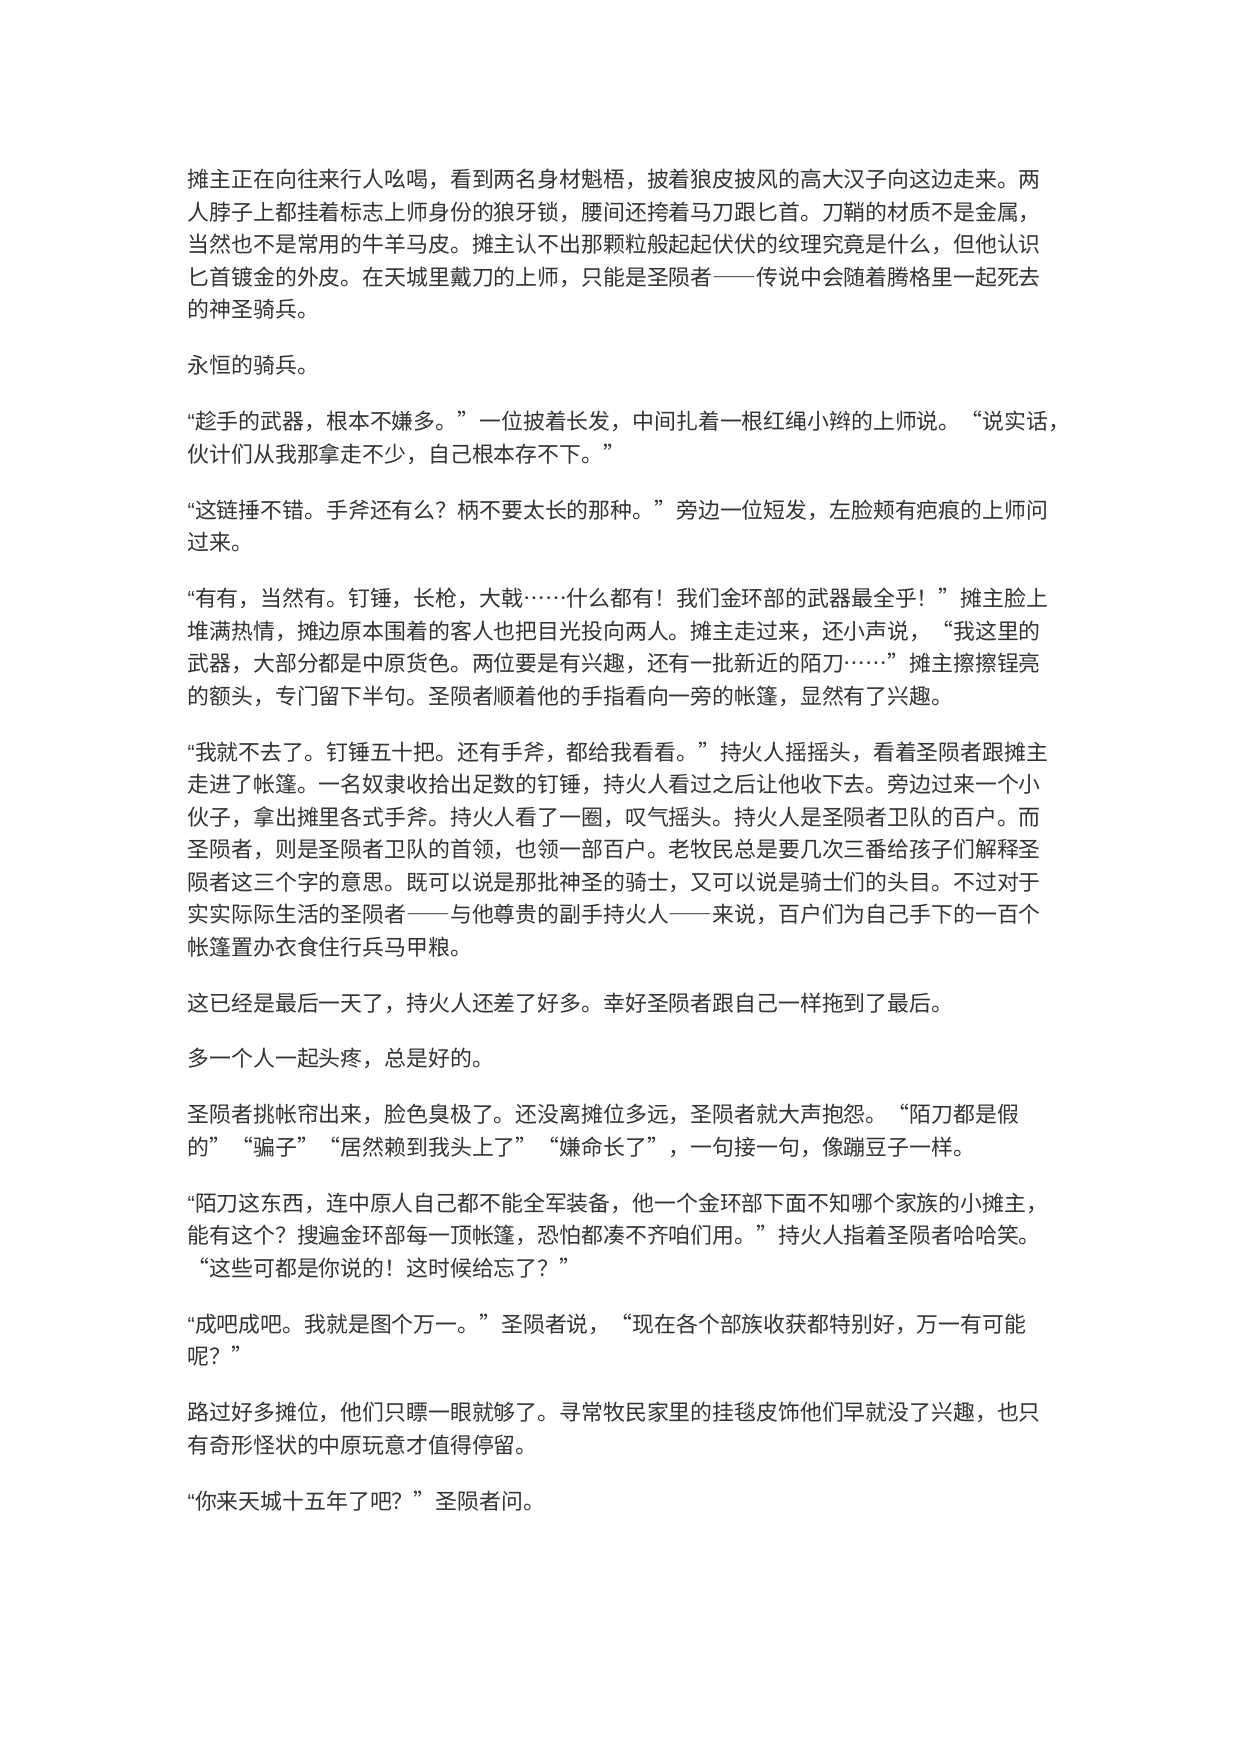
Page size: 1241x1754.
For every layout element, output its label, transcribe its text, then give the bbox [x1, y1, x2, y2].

text 永恒的骑兵。 [187, 348, 1053, 380]
text “趁手的武器，根本不嫌多。”一位披着长发，中间扎着一根红绳小辫的上师说。“说实话，伙计们从我那拿走不少，自己根本存不下。” [187, 404, 1053, 469]
text “你来天城十五年了吧？”圣陨者问。 [187, 1483, 1053, 1516]
text 多一个人一起头疼，总是好的。 [187, 1041, 1053, 1073]
text 这已经是最后一天了，持火人还差了好多。幸好圣陨者跟自己一样拖到了最后。 [187, 985, 1053, 1018]
text 圣陨者挑帐帘出来，脸色臭极了。还没离摊位多远，圣陨者就大声抱怨。“陌刀都是假的”“骗子”“居然赖到我头上了”“嫌命长了”，一句接一句，像蹦豆子一样。 [187, 1097, 1053, 1162]
text “有有，当然有。钉锤，长枪，大戟……什么都有！我们金环部的武器最全乎！”摊主脸上堆满热情，摊边原本围着的客人也把目光投向两人。摊主走过来，还小声说，“我这里的武器，大部分都是中原货色。两位要是有兴趣，还有一批新近的陌刀……”摊主擦擦锃亮的额头，专门留下半句。圣陨者顺着他的手指看向一旁的帐篷，显然有了兴趣。 [187, 581, 1053, 711]
text “成吧成吧。我就是图个万一。”圣陨者说，“现在各个部族收获都特别好，万一有可能呢？” [187, 1306, 1053, 1371]
text “这链捶不错。手斧还有么？柄不要太长的那种。”旁边一位短发，左脸颊有疤痕的上师问过来。 [187, 492, 1053, 557]
text “陌刀这东西，连中原人自己都不能全军装备，他一个金环部下面不知哪个家族的小摊主，能有这个？搜遍金环部每一顶帐篷，恐怕都凑不齐咱们用。”持火人指着圣陨者哈哈笑。“这些可都是你说的！这时候给忘了？” [187, 1185, 1053, 1283]
text 路过好多摊位，他们只瞟一眼就够了。寻常牧民家里的挂毯皮饰他们早就没了兴趣，也只有奇形怪状的中原玩意才值得停留。 [187, 1395, 1053, 1460]
text 摊主正在向往来行人吆喝，看到两名身材魁梧，披着狼皮披风的高大汉子向这边走来。两人脖子上都挂着标志上师身份的狼牙锁，腰间还挎着马刀跟匕首。刀鞘的材质不是金属，当然也不是常用的牛羊马皮。摊主认不出那颗粒般起起伏伏的纹理究竟是什么，但他认识匕首镀金的外皮。在天城里戴刀的上师，只能是圣陨者——传说中会随着腾格里一起死去的神圣骑兵。 [187, 162, 1053, 324]
text “我就不去了。钉锤五十把。还有手斧，都给我看看。”持火人摇摇头，看着圣陨者跟摊主走进了帐篷。一名奴隶收拾出足数的钉锤，持火人看过之后让他收下去。旁边过来一个小伙子，拿出摊里各式手斧。持火人看了一圈，叹气摇头。持火人是圣陨者卫队的百户。而圣陨者，则是圣陨者卫队的首领，也领一部百户。老牧民总是要几次三番给孩子们解释圣陨者这三个字的意思。既可以说是那批神圣的骑士，又可以说是骑士们的头目。不过对于实实际际生活的圣陨者——与他尊贵的副手持火人——来说，百户们为自己手下的一百个帐篷置办衣食住行兵马甲粮。 [187, 734, 1053, 962]
